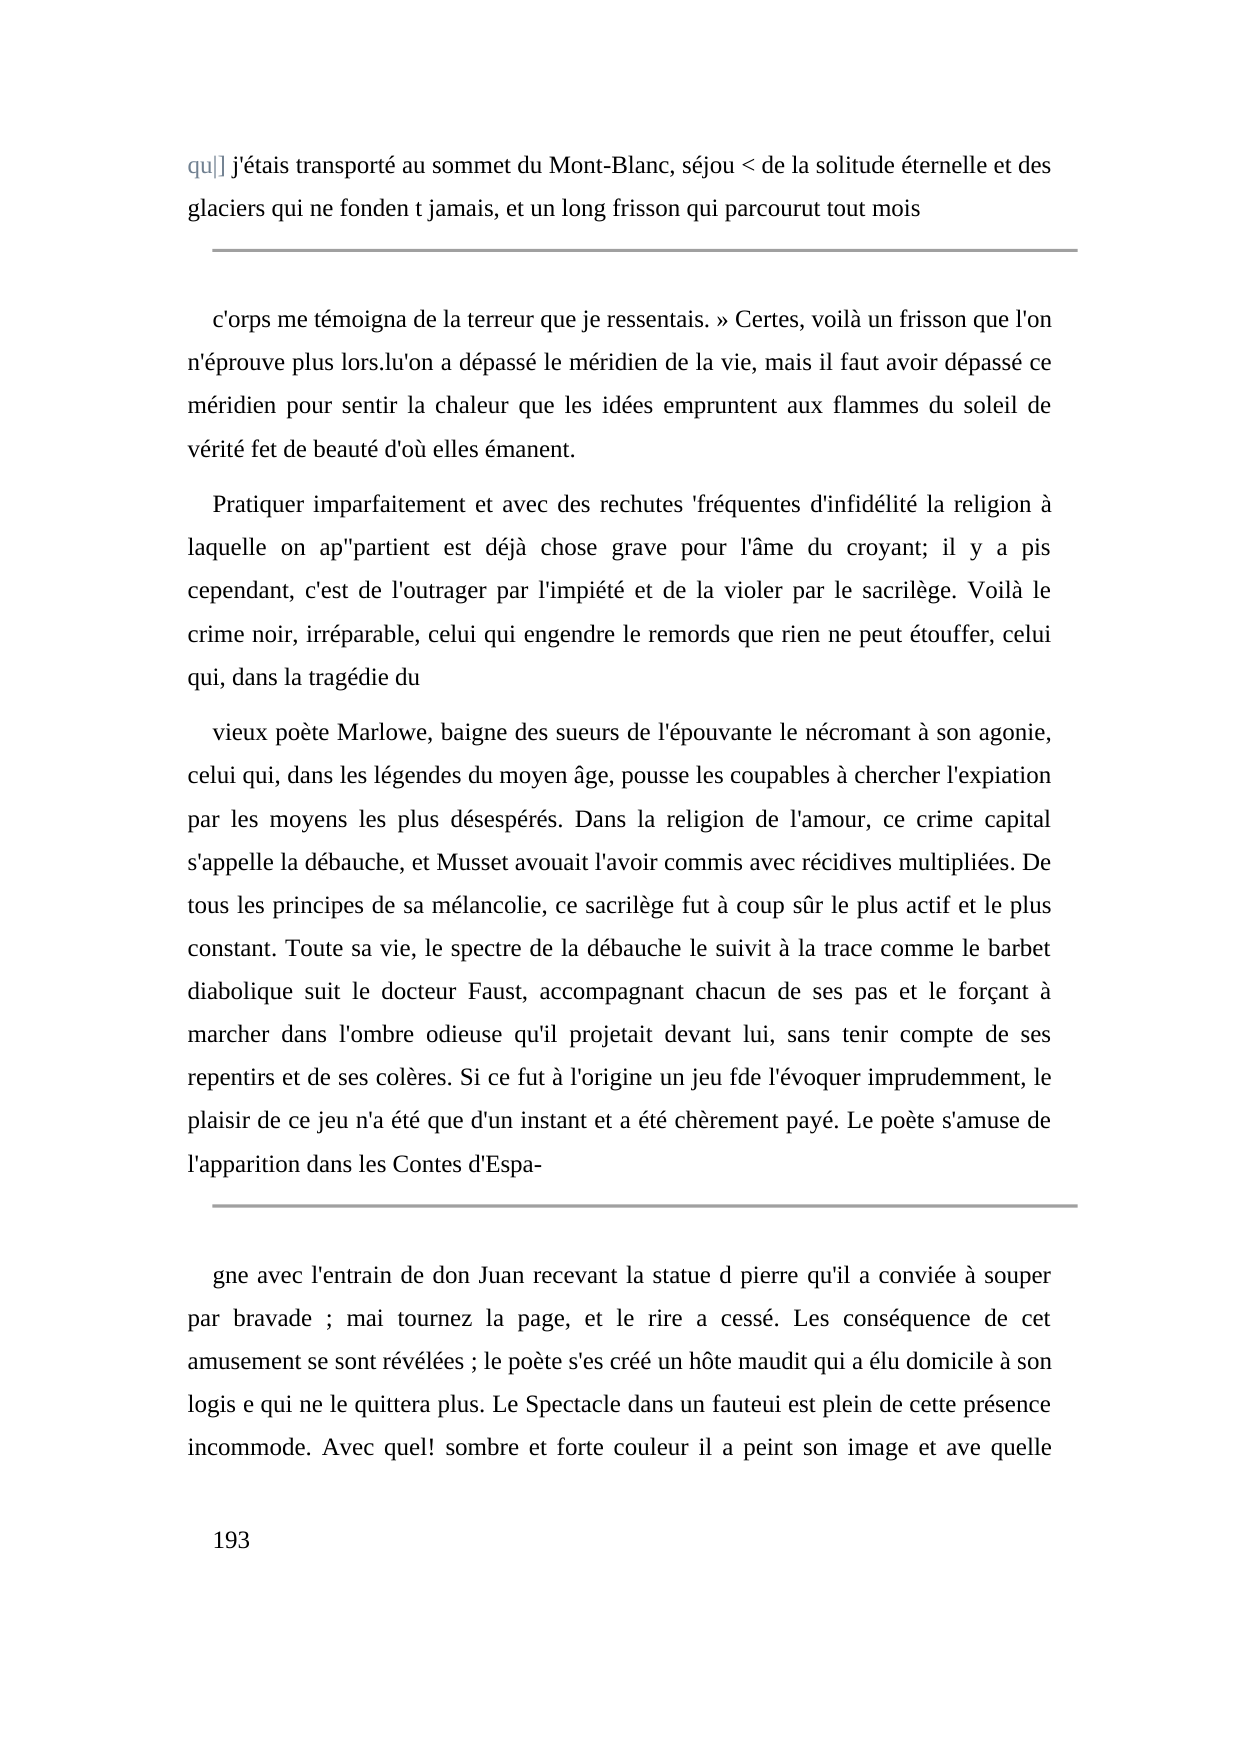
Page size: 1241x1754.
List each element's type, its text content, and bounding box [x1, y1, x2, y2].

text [187, 150, 1053, 222]
text vieux poète Marlowe, baigne des sueurs de l'épouvante le nécromant à son agonie, celui qui, dans les légendes du moyen âge, pousse les coupables à chercher l'expiation par les moyens les plus désespérés. Dans la religion de l'amour, ce crime capital s'appelle la débauche, et Musset avouait l'avoir commis avec récidives multipliées. De tous les principes de sa mélancolie, ce sacrilège fut à coup sûr le plus actif et le plus constant. Toute sa vie, le spectre de la débauche le suivit à la trace comme le barbet diabolique suit le docteur Faust, accompagnant chacun de ses pas et le forçant à marcher dans l'ombre odieuse qu'il projetait devant lui, sans tenir compte de ses repentirs et de ses colères. Si ce fut à l'origine un jeu fde l'évoquer imprudemment, le plaisir de ce jeu n'a été que d'un instant et a été chèrement payé. Le poète s'amuse de l'apparition dans les Contes d'Espa- [187, 717, 1053, 1177]
text c'orps me témoigna de la terreur que je ressentais. » Certes, voilà un frisson que l'on n'éprouve plus lors.lu'on a dépassé le méridien de la vie, mais il faut avoir dépassé ce méridien pour sentir la chaleur que les idées empruntent aux flammes du soleil de vérité fet de beauté d'où elles émanent. [187, 304, 1053, 462]
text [187, 1260, 1053, 1461]
text Pratiquer imparfaitement et avec des rechutes 'fréquentes d'infidélité la religion à laquelle on ap"partient est déjà chose grave pour l'âme du croyant; il y a pis cependant, c'est de l'outrager par l'impiété et de la violer par le sacrilège. Voilà le crime noir, irréparable, celui qui engendre le remords que rien ne peut étouffer, celui qui, dans la tragédie du [187, 489, 1053, 691]
